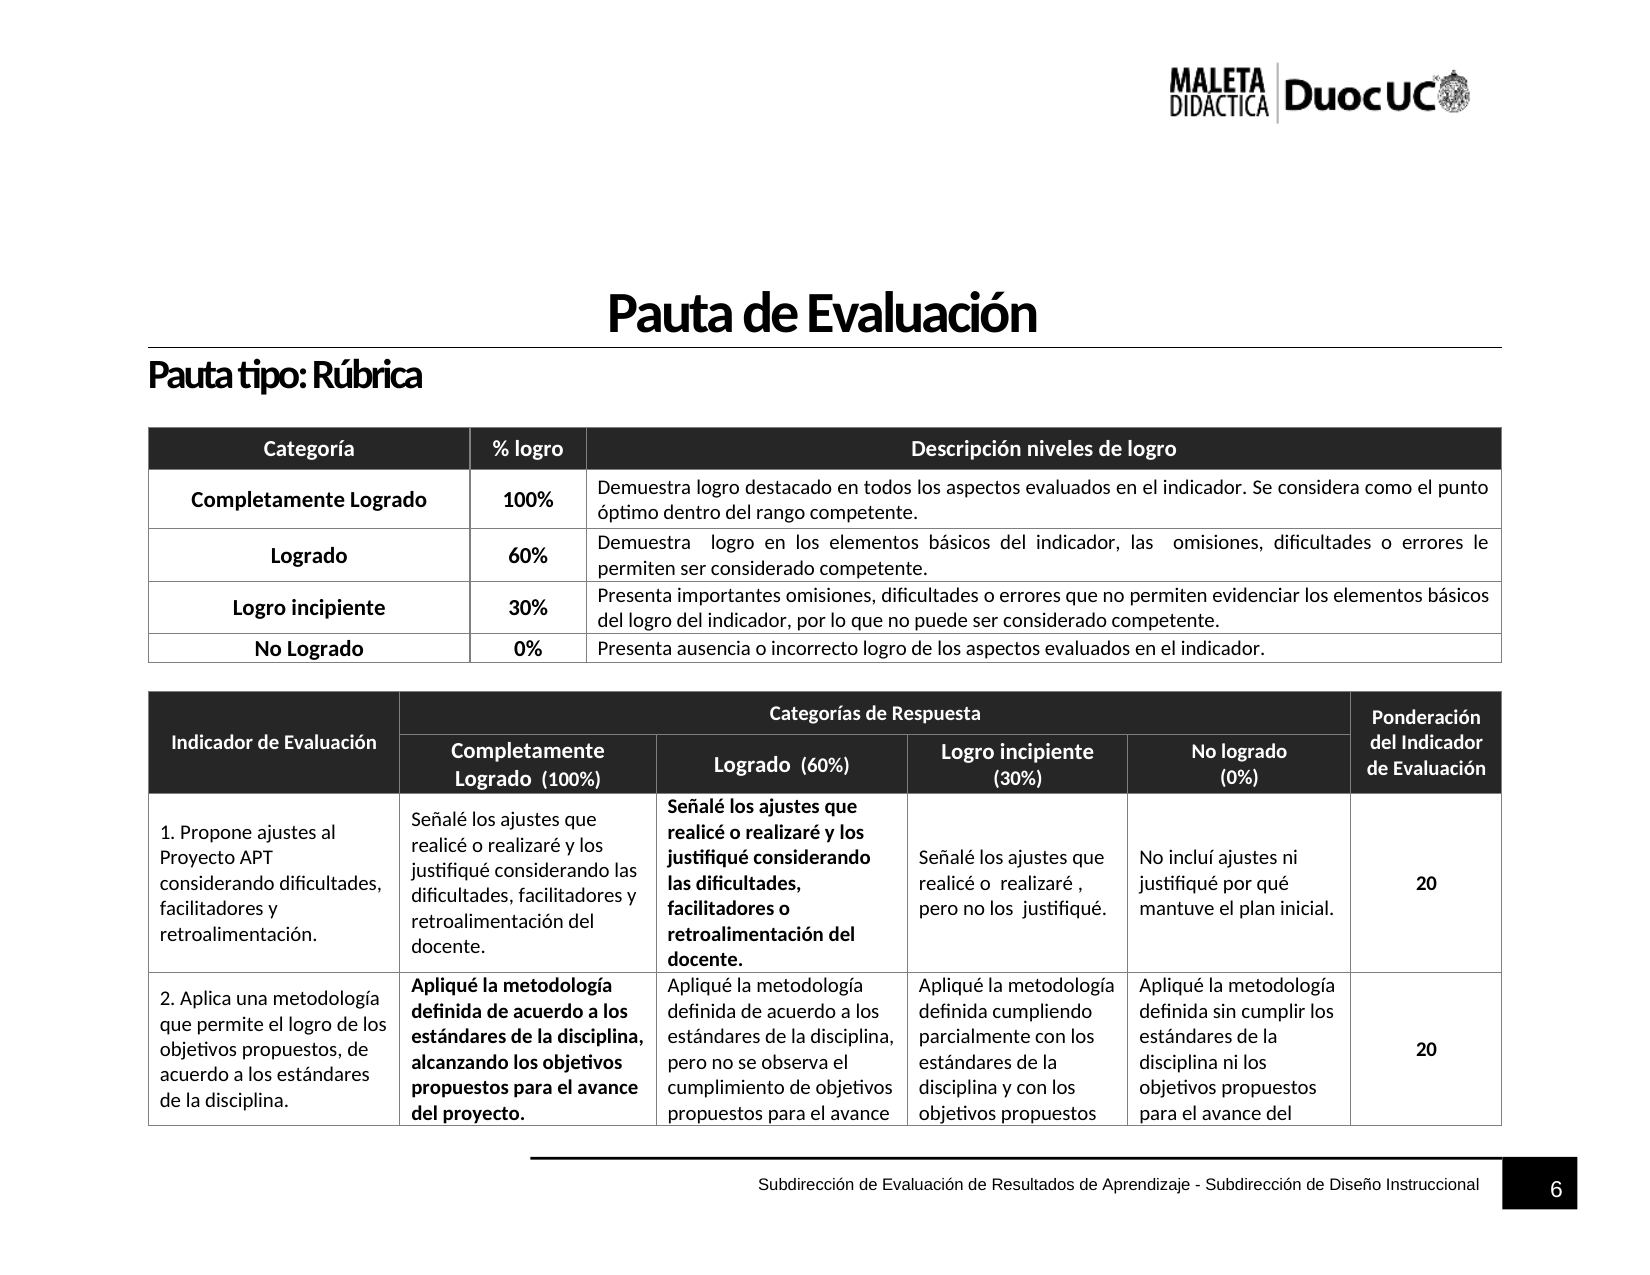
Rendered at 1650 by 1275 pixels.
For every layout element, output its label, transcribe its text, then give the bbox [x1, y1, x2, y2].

table_cell No logrado (0%) [1128, 735, 1350, 793]
table_header Indicador de Evaluación [149, 692, 399, 793]
table_cell Completamente Logrado [149, 470, 469, 528]
table_cell Señalé los ajustes que realicé o realizaré y los justifiqué considerando las dificultades, facilitadores o retroalimentación del docente. [657, 794, 907, 972]
table_cell Demuestra logro destacado en todos los aspectos evaluados en el indicador. Se considera como el punto óptimo dentro del rango competente. [587, 470, 1501, 528]
table_cell Apliqué la metodología definida de acuerdo a los estándares de la disciplina, alcanzando los objetivos propuestos para el avance del proyecto. [400, 973, 656, 1125]
table_cell No Logrado [149, 634, 469, 662]
table_cell Presenta importantes omisiones, dificultades o errores que no permiten evidenciar los elementos básicos del logro del indicador, por lo que no puede ser considerado competente. [587, 582, 1501, 633]
table_cell Completamente Logrado (100%) [400, 735, 656, 793]
picture [1162, 54, 1478, 130]
table_cell 20 [1351, 794, 1501, 972]
text Pauta tipo: Rúbrica [148, 348, 1502, 398]
table_cell 30% [471, 582, 586, 633]
table_cell Apliqué la metodología definida sin cumplir los estándares de la disciplina ni los objetivos propuestos para el avance del proyecto. [1128, 973, 1350, 1125]
table_cell Logro incipiente (30%) [908, 735, 1127, 793]
table_cell Señalé los ajustes que realicé o realizaré y los justifiqué considerando las dificultades, facilitadores y retroalimentación del docente. [400, 794, 656, 972]
table_header % logro [471, 428, 586, 469]
table_cell Presenta ausencia o incorrecto logro de los aspectos evaluados en el indicador. [587, 634, 1501, 662]
text Pauta de Evaluación [148, 275, 1502, 347]
table_cell 1. Propone ajustes al Proyecto APT considerando dificultades, facilitadores y retroalimentación. [149, 794, 399, 972]
table_cell Logrado [149, 529, 469, 581]
table_cell No incluí ajustes ni justifiqué por qué mantuve el plan inicial. [1128, 794, 1350, 972]
table_cell Logro incipiente [149, 582, 469, 633]
table_cell 100% [471, 470, 586, 528]
table_cell 2. Aplica una metodología que permite el logro de los objetivos propuestos, de acuerdo a los estándares de la disciplina. [149, 973, 399, 1125]
table_header Descripción niveles de logro [587, 428, 1501, 469]
table_header Ponderación del Indicador de Evaluación [1351, 692, 1501, 793]
table_cell Logrado (60%) [657, 735, 907, 793]
table_cell 60% [471, 529, 586, 581]
table_cell 20 [1351, 973, 1501, 1125]
table_header Categorías de Respuesta [400, 692, 1350, 734]
table_cell Demuestra logro en los elementos básicos del indicador, las omisiones, dificultades o errores le permiten ser considerado competente. [587, 529, 1501, 581]
table_header Categoría [149, 428, 469, 469]
table_cell 0% [471, 634, 586, 662]
table_cell Señalé los ajustes que realicé o realizaré , pero no los justifiqué. [908, 794, 1127, 972]
